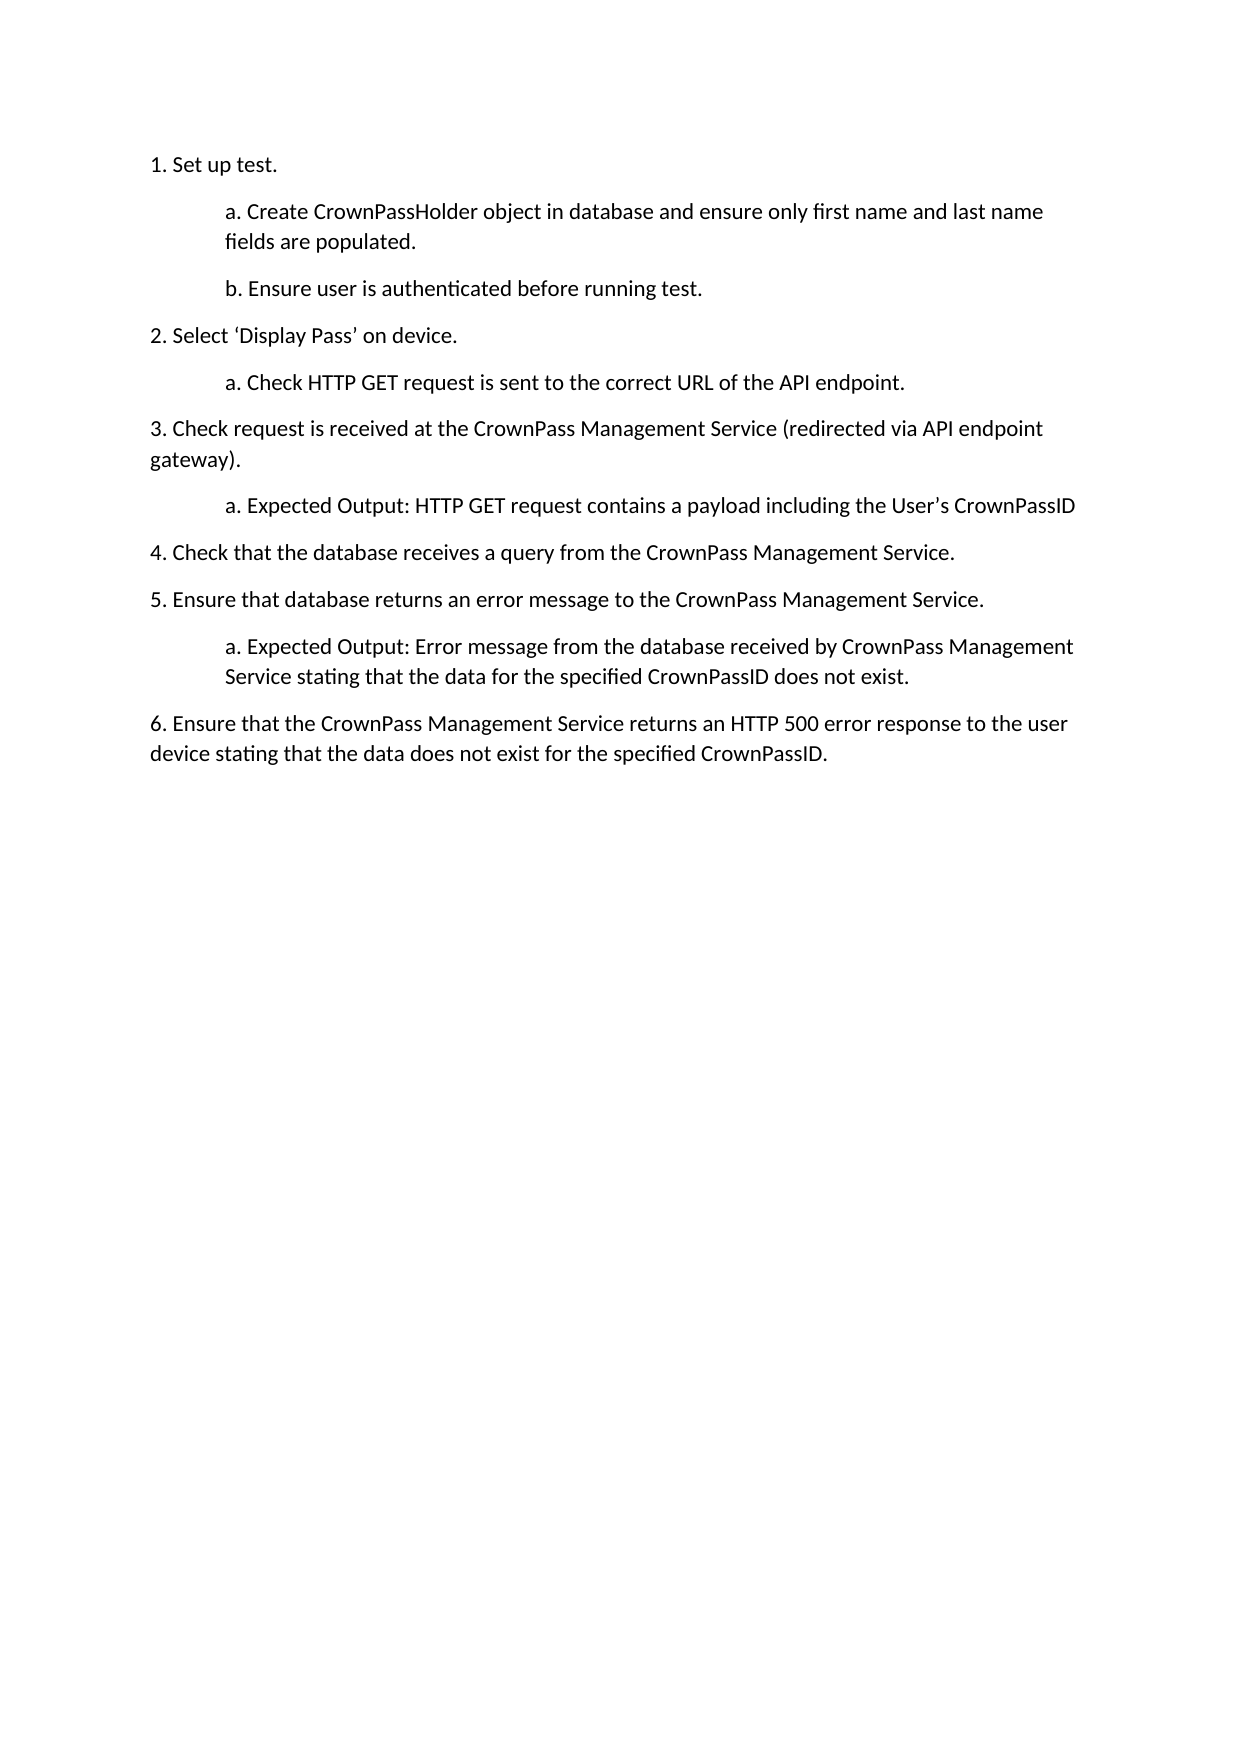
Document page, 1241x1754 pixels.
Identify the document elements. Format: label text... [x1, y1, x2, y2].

text 3. Check request is received at the CrownPass Management Service (redirected via API endpoint gateway). [150, 414, 1090, 473]
text 2. Select ‘Display Pass’ on device. [150, 321, 1090, 349]
text a. Check HTTP GET request is sent to the correct URL of the API endpoint. [150, 368, 1090, 396]
text 6. Ensure that the CrownPass Management Service returns an HTTP 500 error response to the user device stating that the data does not exist for the specified CrownPassID. [150, 709, 1090, 768]
text a. Expected Output: Error message from the database received by CrownPass Management Service stating that the data for the specified CrownPassID does not exist. [225, 632, 1090, 691]
text b. Ensure user is authenticated before running test. [150, 274, 1090, 302]
text 5. Ensure that database returns an error message to the CrownPass Management Service. [150, 585, 1090, 613]
text a. Create CrownPassHolder object in database and ensure only first name and last name fields are populated. [225, 197, 1090, 255]
text 1. Set up test. [150, 150, 1090, 178]
text a. Expected Output: HTTP GET request contains a payload including the User’s CrownPassID [150, 492, 1090, 520]
text 4. Check that the database receives a query from the CrownPass Management Service. [150, 538, 1090, 567]
